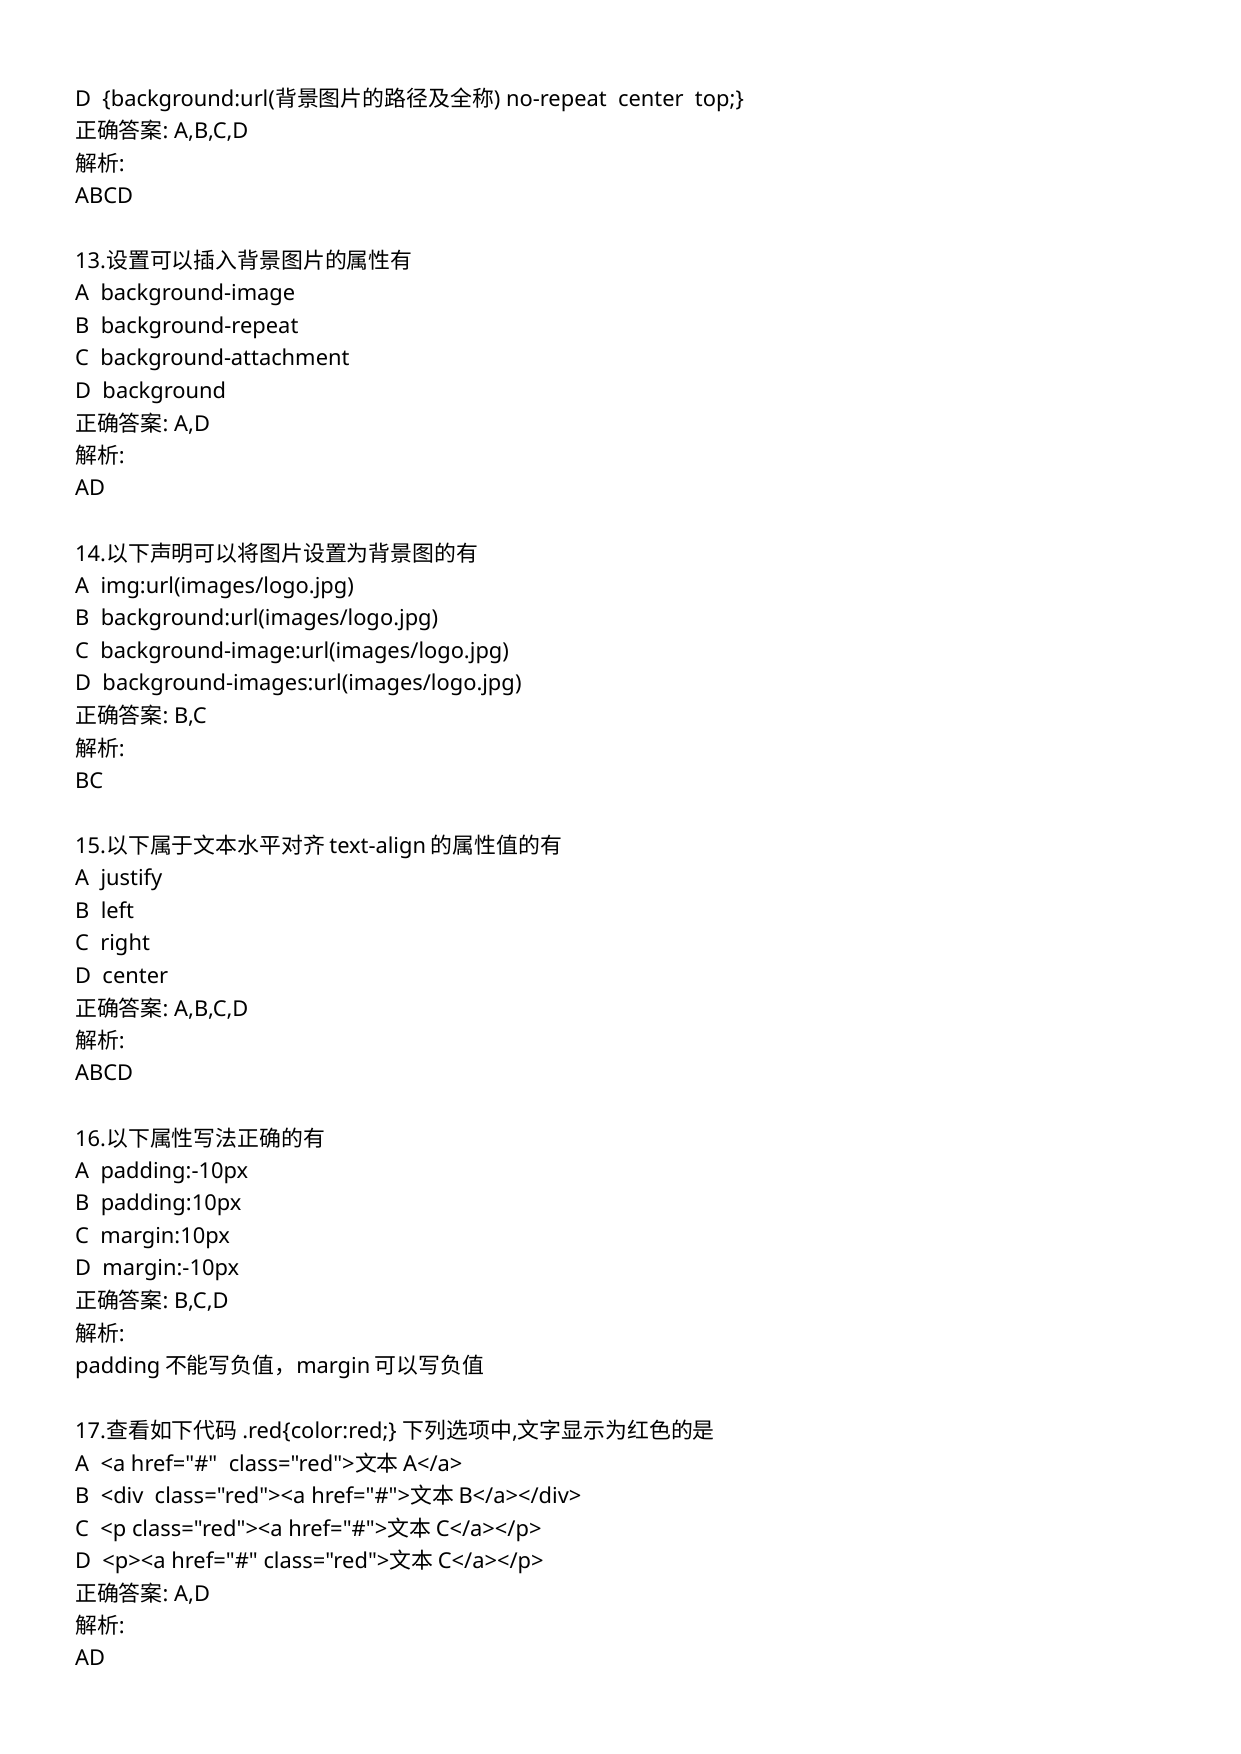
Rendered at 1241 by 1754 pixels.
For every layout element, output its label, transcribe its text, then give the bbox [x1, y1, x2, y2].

text BC [75, 763, 1165, 796]
text C background-image:url(images/logo.jpg) [75, 633, 1165, 666]
text C background-attachment [75, 341, 1165, 373]
text A img:url(images/logo.jpg) [75, 568, 1165, 601]
text D background-images:url(images/logo.jpg) [75, 666, 1165, 698]
text D {background:url(背景图片的路径及全称) no-repeat center top;} [75, 81, 1165, 113]
text B background:url(images/logo.jpg) [75, 601, 1165, 633]
text D margin:-10px [75, 1251, 1165, 1283]
text C <p class="red"><a href="#">文本C</a></p> [75, 1511, 1165, 1543]
text 正确答案: A,D [75, 406, 1165, 438]
text 解析: [75, 1608, 1165, 1641]
text 解析: [75, 731, 1165, 763]
text 解析: [75, 146, 1165, 178]
text 17.查看如下代码 .red{color:red;} 下列选项中,文字显示为红色的是 [75, 1413, 1165, 1446]
text AD [75, 471, 1165, 503]
text D background [75, 373, 1165, 406]
text 解析: [75, 1316, 1165, 1348]
text 13.设置可以插入背景图片的属性有 [75, 243, 1165, 276]
text 正确答案: A,B,C,D [75, 991, 1165, 1023]
text AD [75, 1641, 1165, 1673]
text A padding:-10px [75, 1153, 1165, 1186]
text ABCD [75, 178, 1165, 211]
text 14.以下声明可以将图片设置为背景图的有 [75, 536, 1165, 568]
text 正确答案: B,C [75, 698, 1165, 731]
text D <p><a href="#" class="red">文本C</a></p> [75, 1543, 1165, 1576]
text D center [75, 958, 1165, 991]
text 正确答案: A,D [75, 1576, 1165, 1608]
text 正确答案: A,B,C,D [75, 113, 1165, 146]
text 解析: [75, 1023, 1165, 1056]
text 15.以下属于文本水平对齐text-align的属性值的有 [75, 828, 1165, 861]
text A justify [75, 861, 1165, 893]
text C margin:10px [75, 1218, 1165, 1251]
text A <a href="#" class="red">文本A</a> [75, 1446, 1165, 1478]
text 正确答案: B,C,D [75, 1283, 1165, 1316]
text 16.以下属性写法正确的有 [75, 1121, 1165, 1153]
text B padding:10px [75, 1186, 1165, 1218]
text B background-repeat [75, 308, 1165, 341]
text 解析: [75, 438, 1165, 471]
text C right [75, 926, 1165, 958]
text B left [75, 893, 1165, 926]
text A background-image [75, 276, 1165, 308]
text padding不能写负值，margin可以写负值 [75, 1348, 1165, 1381]
text B <div class="red"><a href="#">文本B</a></div> [75, 1478, 1165, 1511]
text ABCD [75, 1056, 1165, 1088]
